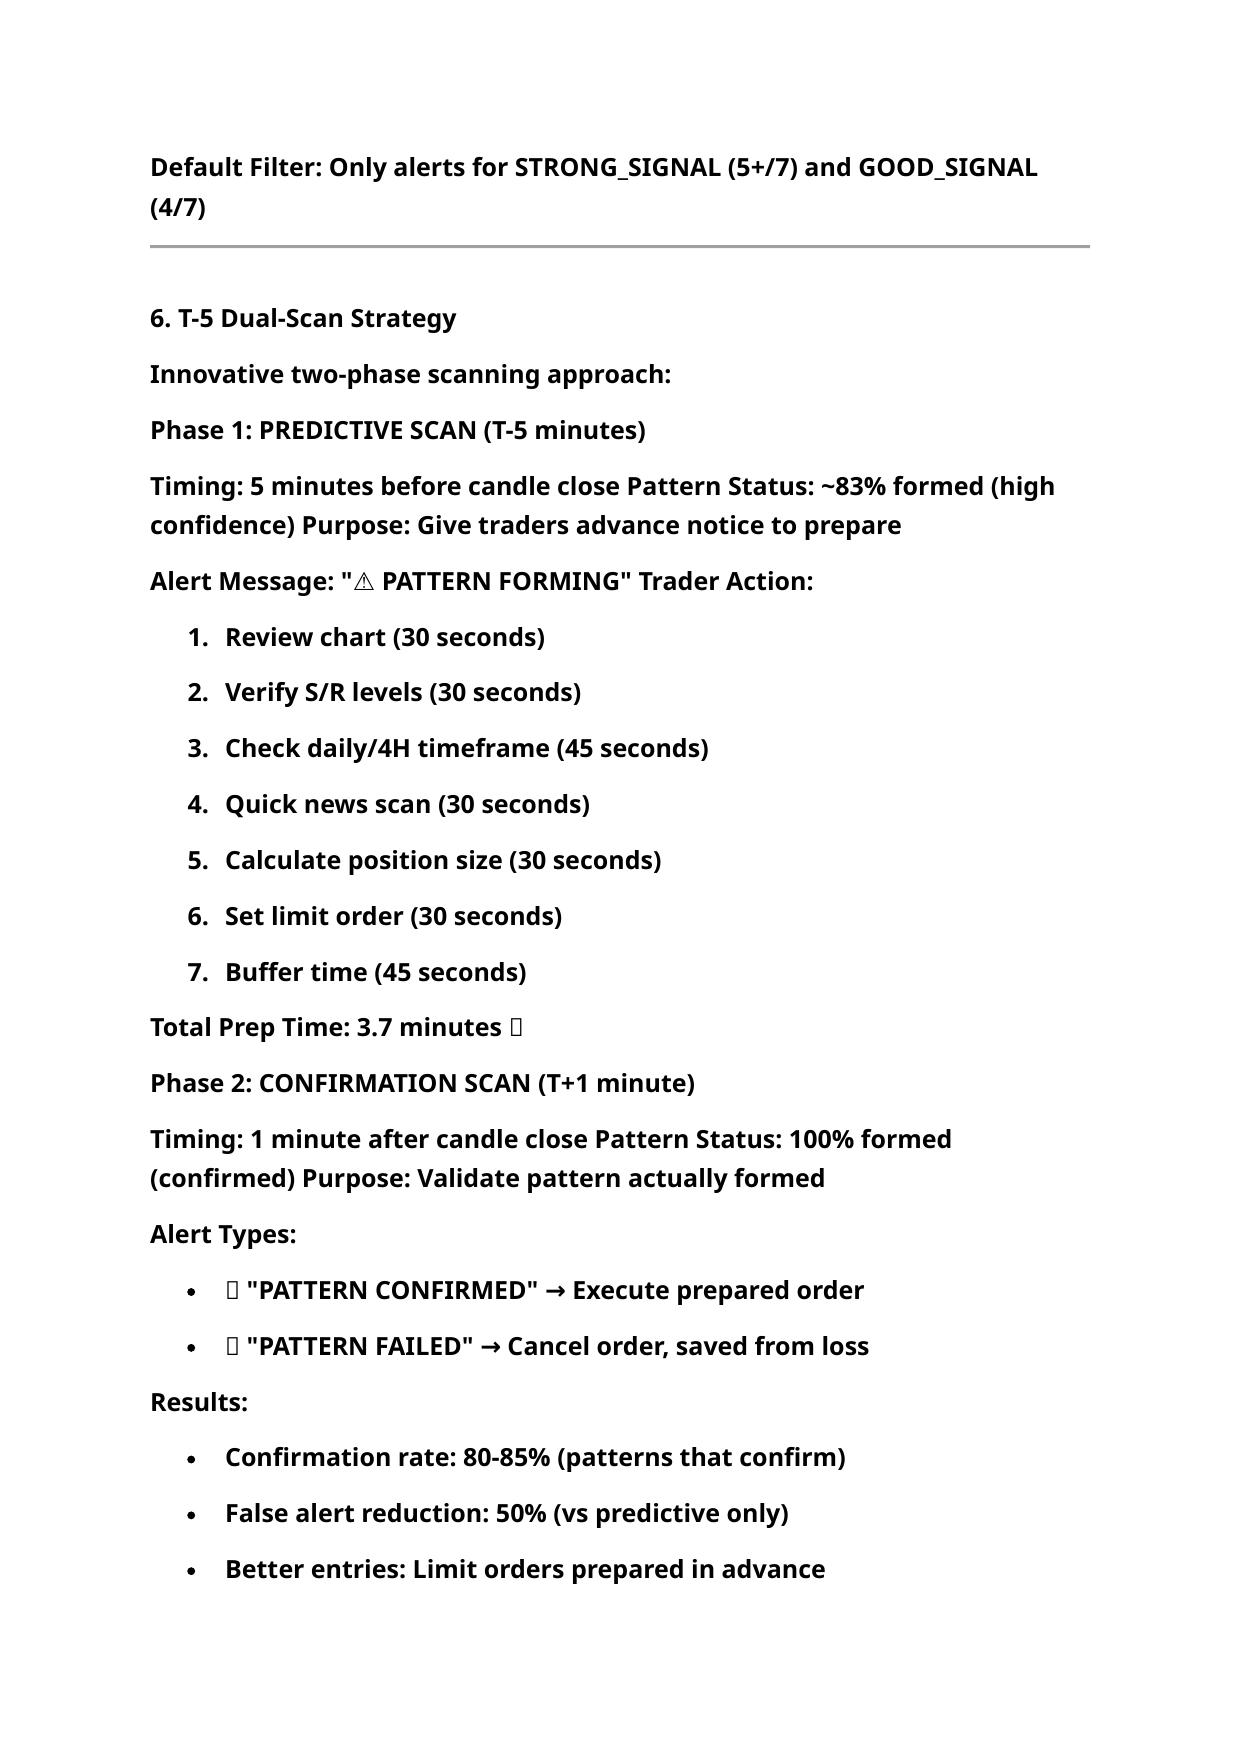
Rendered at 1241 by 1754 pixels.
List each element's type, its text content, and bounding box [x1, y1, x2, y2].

text 6. T-5 Dual-Scan Strategy [150, 301, 1090, 335]
list Set limit order (30 seconds) [187, 898, 1090, 932]
list Buffer time (45 seconds) [187, 954, 1090, 988]
text Timing: 5 minutes before candle close Pattern Status: ~83% formed (high confidence) Purpose: Give traders advance notice to prepare [150, 468, 1090, 542]
text Results: [150, 1384, 1090, 1418]
text Timing: 1 minute after candle close Pattern Status: 100% formed (confirmed) Purpose: Validate pattern actually formed [150, 1122, 1090, 1195]
list Confirmation rate: 80-85% (patterns that confirm) [187, 1440, 1090, 1474]
list Better entries: Limit orders prepared in advance [187, 1552, 1090, 1586]
text Innovative two-phase scanning approach: [150, 357, 1090, 391]
text Phase 2: CONFIRMATION SCAN (T+1 minute) [150, 1066, 1090, 1100]
list Check daily/4H timeframe (45 seconds) [187, 731, 1090, 765]
list Review chart (30 seconds) [187, 619, 1090, 653]
list Verify S/R levels (30 seconds) [187, 675, 1090, 709]
text Alert Message: "⚠️ PATTERN FORMING" Trader Action: [150, 563, 1090, 597]
text Total Prep Time: 3.7 minutes ✅ [150, 1010, 1090, 1044]
text Default Filter: Only alerts for STRONG_SIGNAL (5+/7) and GOOD_SIGNAL (4/7) [150, 150, 1090, 223]
list Quick news scan (30 seconds) [187, 787, 1090, 821]
list Calculate position size (30 seconds) [187, 842, 1090, 877]
text Alert Types: [150, 1217, 1090, 1251]
list ❌ "PATTERN FAILED" → Cancel order, saved from loss [187, 1328, 1090, 1362]
list ✅ "PATTERN CONFIRMED" → Execute prepared order [187, 1272, 1090, 1307]
text Phase 1: PREDICTIVE SCAN (T-5 minutes) [150, 412, 1090, 447]
list False alert reduction: 50% (vs predictive only) [187, 1496, 1090, 1530]
